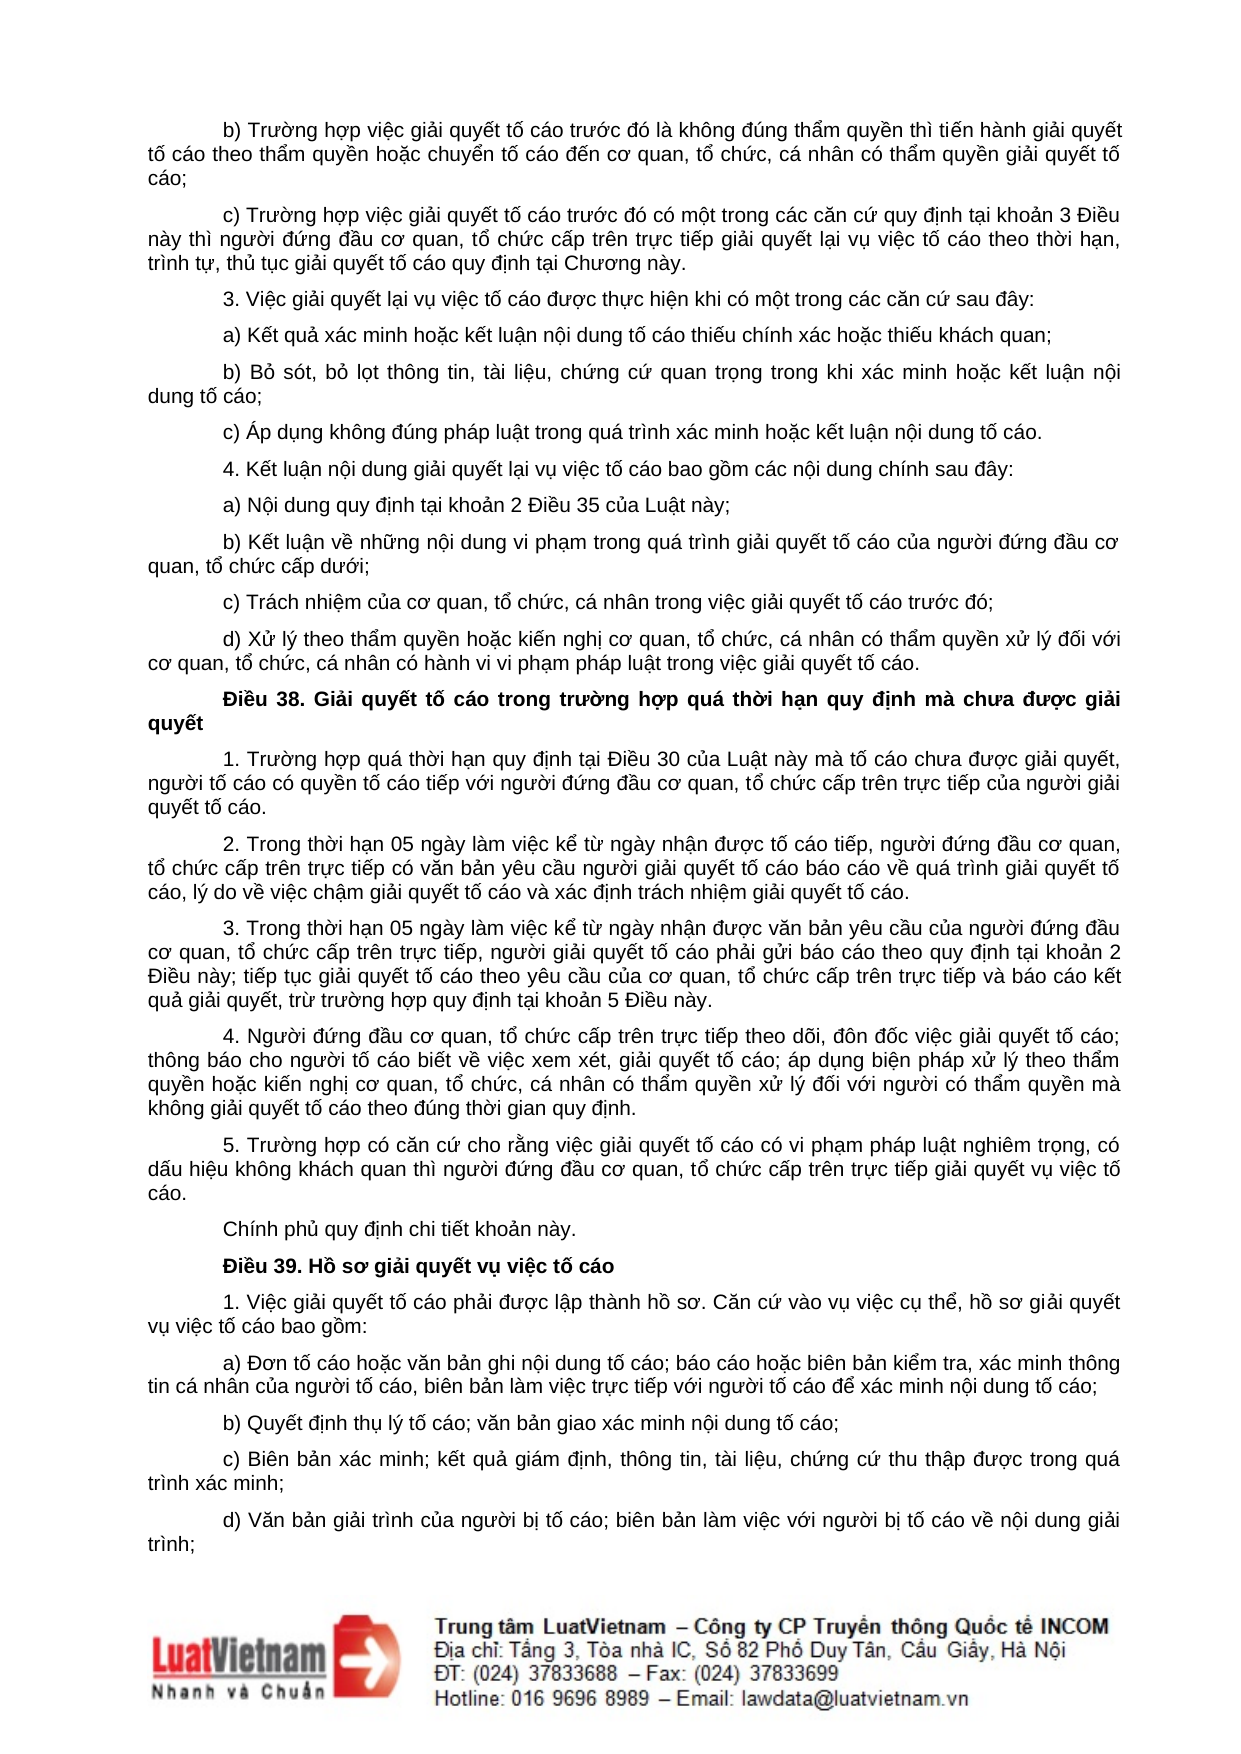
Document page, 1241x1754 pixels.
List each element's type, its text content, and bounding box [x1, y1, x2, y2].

text 3. Trong thời hạn 05 ngày làm việc kể từ ngày nhận được văn bản yêu cầu của người đứng đầu cơ quan, tổ chức cấp trên trực tiếp, người giải quyết tố cáo phải gửi báo cáo theo quy định tại khoản 2 Điều này; tiếp tục giải quyết tố cáo theo yêu cầu của cơ quan, tổ chức cấp trên trực tiếp và báo cáo kết quả giải quyết, trừ trường hợp quy định tại khoản 5 Điều này. [148, 916, 1122, 1012]
text a) Nội dung quy định tại khoản 2 Điều 35 của Luật này; [148, 493, 1122, 517]
text b) Kết luận về những nội dung vi phạm trong quá trình giải quyết tố cáo của người đứng đầu cơ quan, tổ chức cấp dưới; [148, 529, 1122, 577]
text c) Áp dụng không đúng pháp luật trong quá trình xác minh hoặc kết luận nội dung tố cáo. [148, 420, 1122, 444]
text d) Văn bản giải trình của người bị tố cáo; biên bản làm việc với người bị tố cáo về nội dung giải trình; [148, 1508, 1122, 1556]
text c) Biên bản xác minh; kết quả giám định, thông tin, tài liệu, chứng cứ thu thập được trong quá trình xác minh; [148, 1447, 1122, 1495]
text 2. Trong thời hạn 05 ngày làm việc kể từ ngày nhận được tố cáo tiếp, người đứng đầu cơ quan, tổ chức cấp trên trực tiếp có văn bản yêu cầu người giải quyết tố cáo báo cáo về quá trình giải quyết tố cáo, lý do về việc chậm giải quyết tố cáo và xác định trách nhiệm giải quyết tố cáo. [148, 832, 1122, 903]
text 4. Kết luận nội dung giải quyết lại vụ việc tố cáo bao gồm các nội dung chính sau đây: [148, 457, 1122, 481]
text 1. Trường hợp quá thời hạn quy định tại Điều 30 của Luật này mà tố cáo chưa được giải quyết, người tố cáo có quyền tố cáo tiếp với người đứng đầu cơ quan, tổ chức cấp trên trực tiếp của người giải quyết tố cáo. [148, 747, 1122, 819]
text c) Trách nhiệm của cơ quan, tổ chức, cá nhân trong việc giải quyết tố cáo trước đó; [148, 590, 1122, 614]
text b) Quyết định thụ lý tố cáo; văn bản giao xác minh nội dung tố cáo; [148, 1411, 1122, 1435]
text 4. Người đứng đầu cơ quan, tổ chức cấp trên trực tiếp theo dõi, đôn đốc việc giải quyết tố cáo; thông báo cho người tố cáo biết về việc xem xét, giải quyết tố cáo; áp dụng biện pháp xử lý theo thẩm quyền hoặc kiến nghị cơ quan, tổ chức, cá nhân có thẩm quyền xử lý đối với người có thẩm quyền mà không giải quyết tố cáo theo đúng thời gian quy định. [148, 1024, 1122, 1120]
text d) Xử lý theo thẩm quyền hoặc kiến nghị cơ quan, tổ chức, cá nhân có thẩm quyền xử lý đối với cơ quan, tổ chức, cá nhân có hành vi vi phạm pháp luật trong việc giải quyết tố cáo. [148, 626, 1122, 674]
text 5. Trường hợp có căn cứ cho rằng việc giải quyết tố cáo có vi phạm pháp luật nghiêm trọng, có dấu hiệu không khách quan thì người đứng đầu cơ quan, tổ chức cấp trên trực tiếp giải quyết vụ việc tố cáo. [148, 1133, 1122, 1204]
text Chính phủ quy định chi tiết khoản này. [148, 1217, 1122, 1241]
text b) Bỏ sót, bỏ lọt thông tin, tài liệu, chứng cứ quan trọng trong khi xác minh hoặc kết luận nội dung tố cáo; [148, 360, 1122, 408]
text a) Kết quả xác minh hoặc kết luận nội dung tố cáo thiếu chính xác hoặc thiếu khách quan; [148, 323, 1122, 347]
text 3. Việc giải quyết lại vụ việc tố cáo được thực hiện khi có một trong các căn cứ sau đây: [148, 287, 1122, 311]
text 1. Việc giải quyết tố cáo phải được lập thành hồ sơ. Căn cứ vào vụ việc cụ thể, hồ sơ giải quyết vụ việc tố cáo bao gồm: [148, 1290, 1122, 1338]
text b) Trường hợp việc giải quyết tố cáo trước đó là không đúng thẩm quyền thì tiến hành giải quyết tố cáo theo thẩm quyền hoặc chuyển tố cáo đến cơ quan, tổ chức, cá nhân có thẩm quyền giải quyết tố cáo; [148, 118, 1122, 190]
text Điều 38. Giải quyết tố cáo trong trường hợp quá thời hạn quy định mà chưa được giải quyết [148, 687, 1122, 735]
text c) Trường hợp việc giải quyết tố cáo trước đó có một trong các căn cứ quy định tại khoản 3 Điều này thì người đứng đầu cơ quan, tổ chức cấp trên trực tiếp giải quyết lại vụ việc tố cáo theo thời hạn, trình tự, thủ tục giải quyết tố cáo quy định tại Chương này. [148, 202, 1122, 274]
text a) Đơn tố cáo hoặc văn bản ghi nội dung tố cáo; báo cáo hoặc biên bản kiểm tra, xác minh thông tin cá nhân của người tố cáo, biên bản làm việc trực tiếp với người tố cáo để xác minh nội dung tố cáo; [148, 1350, 1122, 1398]
text Điều 39. Hồ sơ giải quyết vụ việc tố cáo [148, 1253, 1122, 1277]
picture [147, 1595, 1122, 1731]
